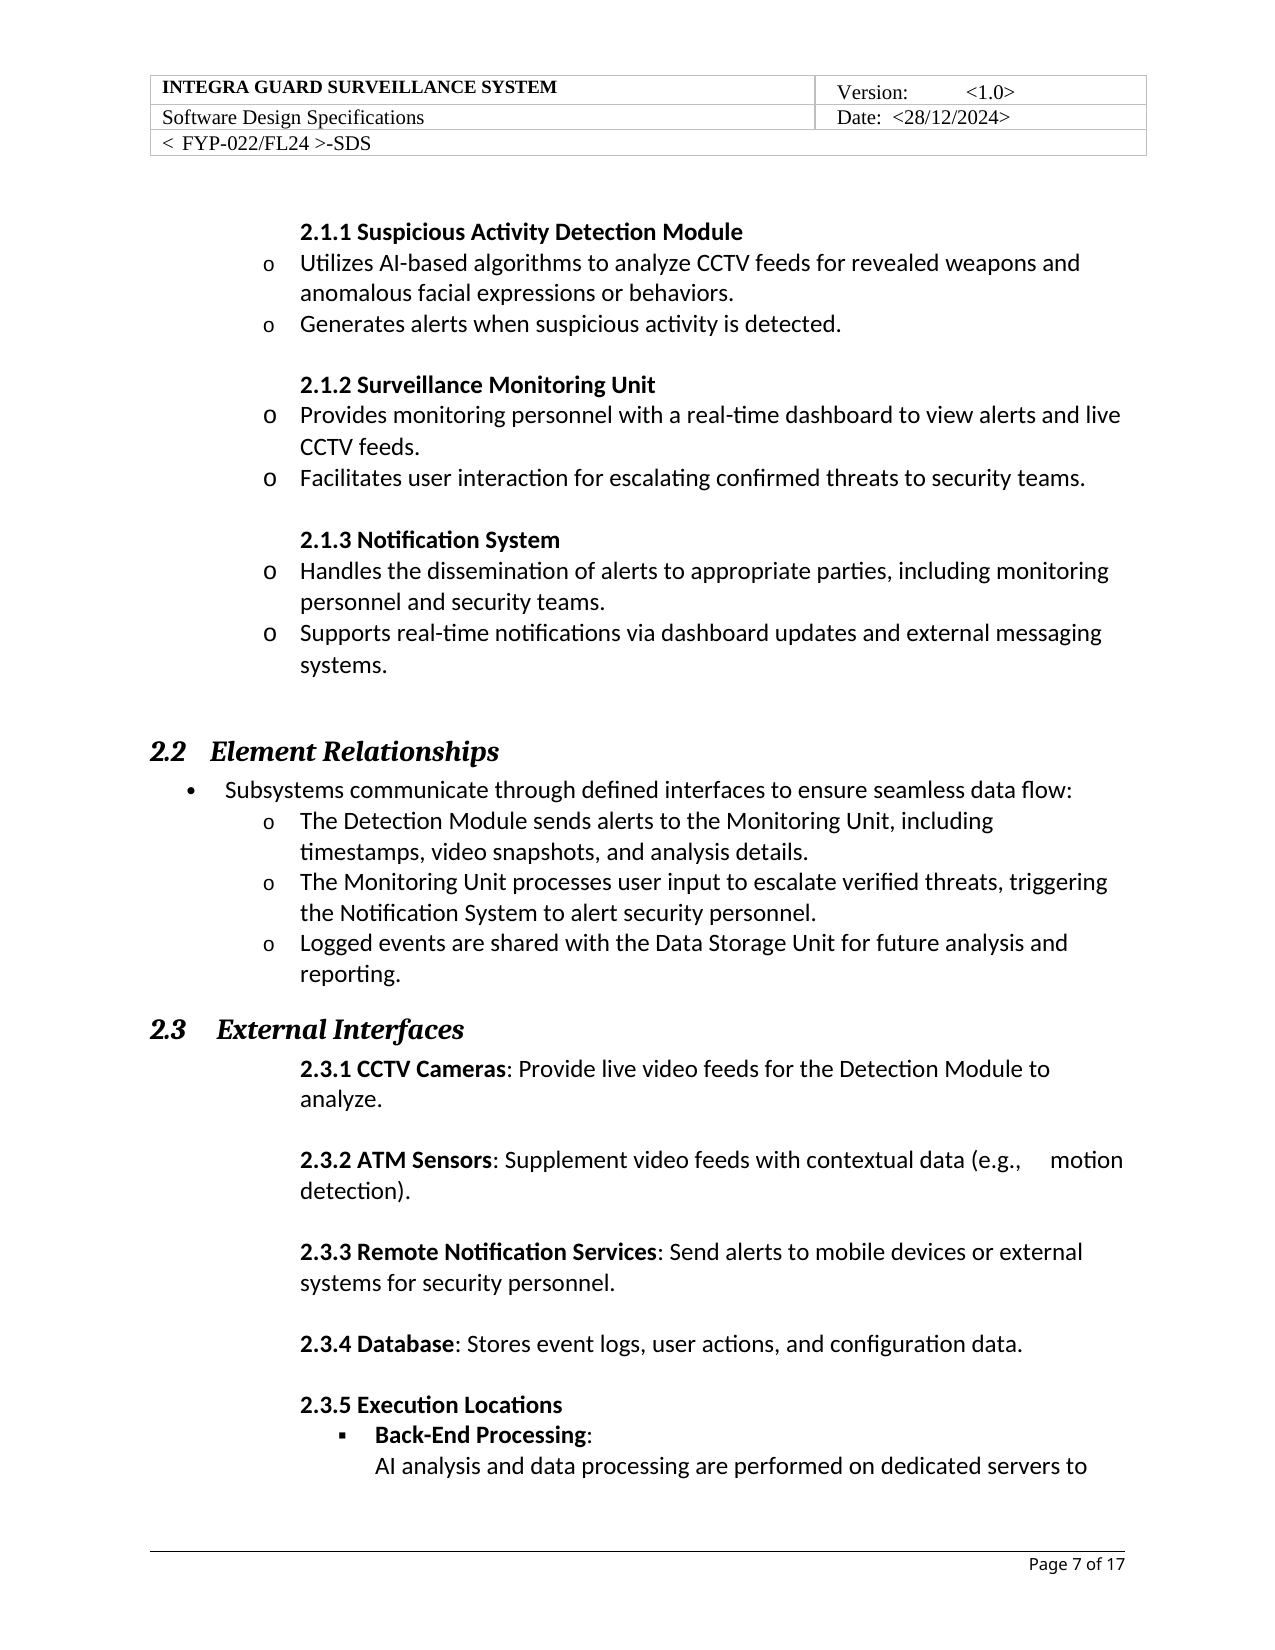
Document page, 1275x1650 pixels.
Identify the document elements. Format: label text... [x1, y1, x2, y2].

list Facilitates user interaction for escalating confirmed threats to security teams. [262, 462, 1125, 494]
list Logged events are shared with the Data Storage Unit for future analysis and reporting. [262, 927, 1125, 988]
text 2.3.3 Remote Notification Services: Send alerts to mobile devices or external systems for security personnel. [225, 1236, 1125, 1297]
list Utilizes AI-based algorithms to analyze CCTV feeds for revealed weapons and anomalous facial expressions or behaviors. [262, 247, 1125, 308]
list Handles the dissemination of alerts to appropriate parties, including monitoring personnel and security teams. [262, 555, 1125, 617]
subtitle Element Relationships [150, 735, 1125, 768]
text 2.1.1 Suspicious Activity Detection Module [225, 217, 1125, 247]
list Supports real-time notifications via dashboard updates and external messaging systems. [262, 617, 1125, 679]
text 2.1.2 Surveillance Monitoring Unit [150, 369, 1125, 400]
list Provides monitoring personnel with a real-time dashboard to view alerts and live CCTV feeds. [262, 400, 1125, 462]
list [337, 1419, 1125, 1480]
text 2.3.4 Database: Stores event logs, user actions, and configuration data. [225, 1328, 1125, 1358]
text 2.3.1 CCTV Cameras: Provide live video feeds for the Detection Module to analyze. [225, 1053, 1125, 1114]
list Subsystems communicate through defined interfaces to ensure seamless data flow: [187, 775, 1125, 805]
text 2.1.3 Notification System [150, 524, 1125, 555]
text 2.3.5 Execution Locations [225, 1389, 1125, 1419]
list The Monitoring Unit processes user input to escalate verified threats, triggering the Notification System to alert security personnel. [262, 866, 1125, 927]
text 2.3.2 ATM Sensors: Supplement video feeds with contextual data (e.g., motion detection). [300, 1145, 1125, 1206]
subtitle External Interfaces [150, 1013, 1125, 1047]
list Generates alerts when suspicious activity is detected. [262, 308, 1125, 339]
list The Detection Module sends alerts to the Monitoring Unit, including timestamps, video snapshots, and analysis details. [262, 805, 1125, 866]
